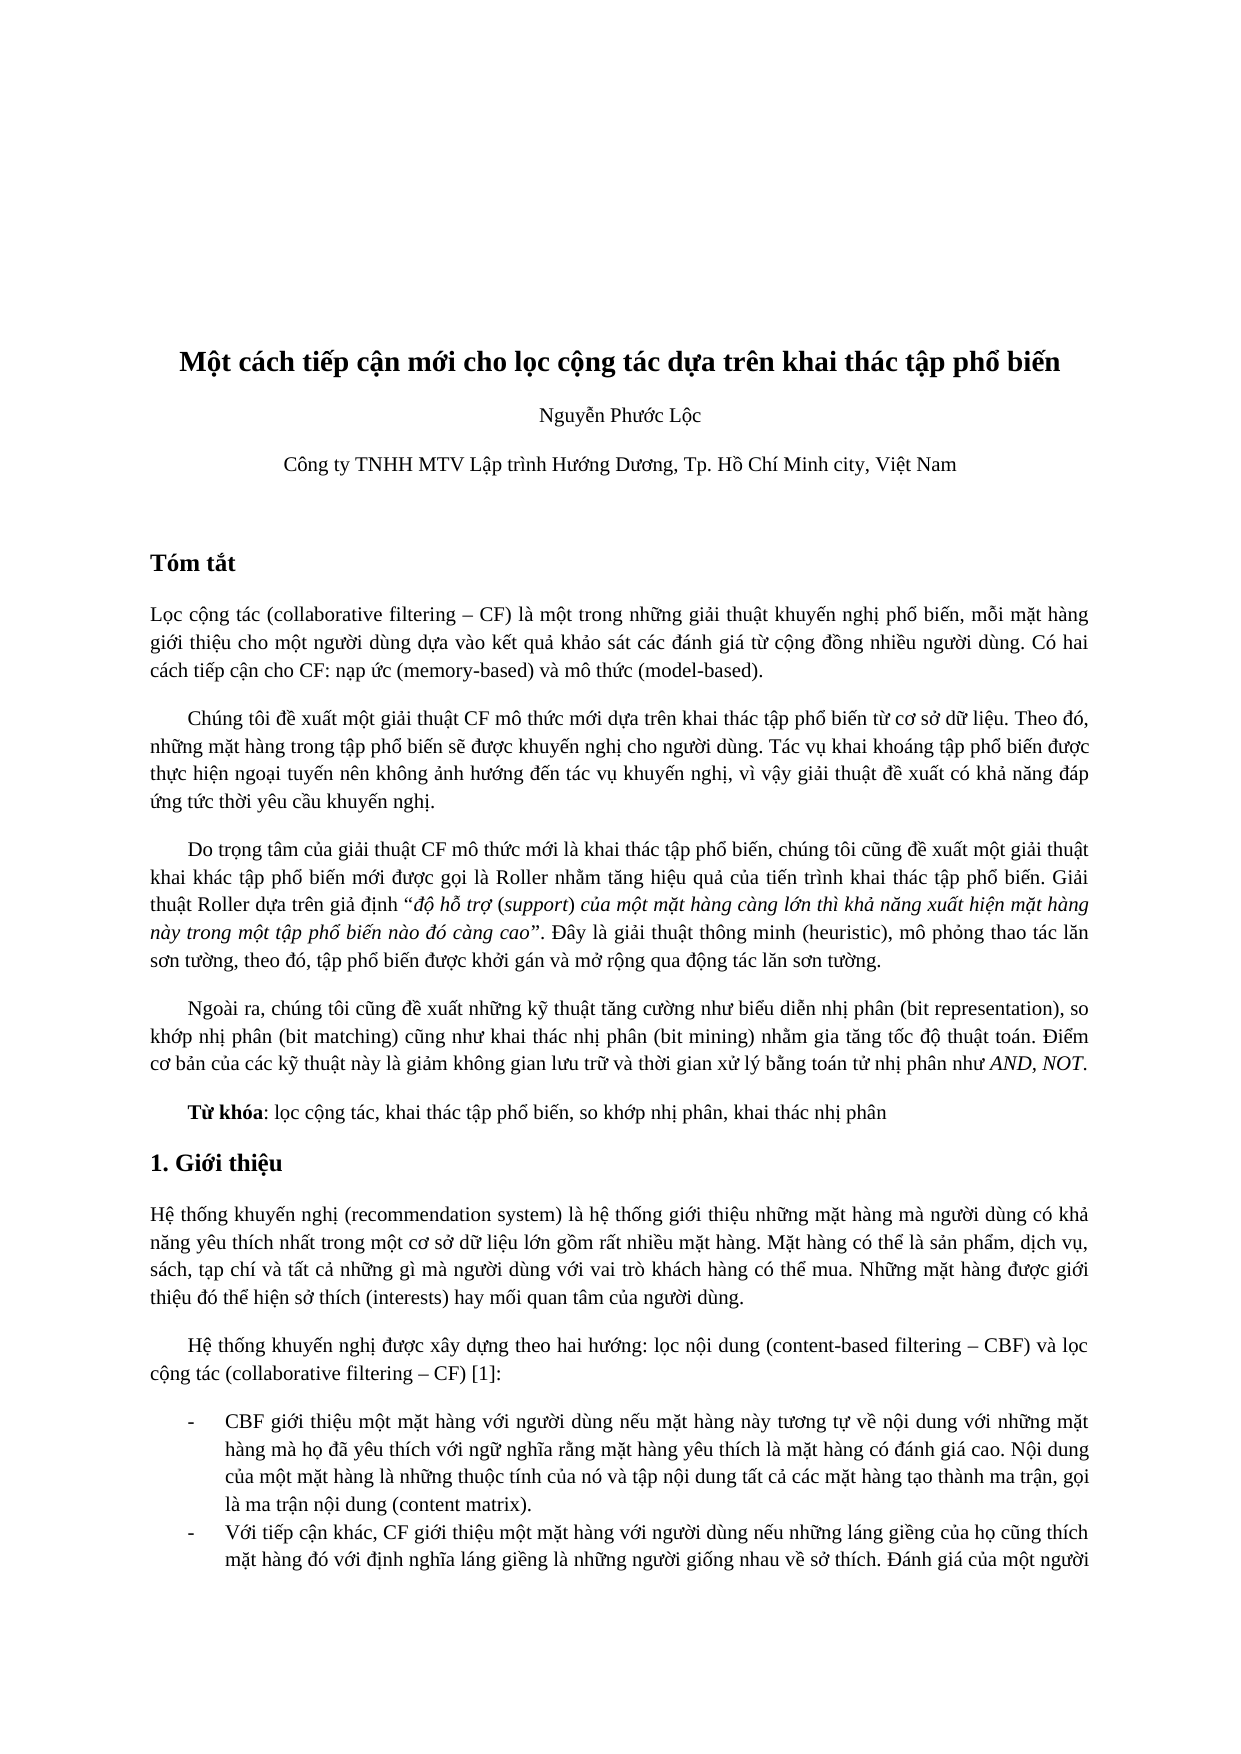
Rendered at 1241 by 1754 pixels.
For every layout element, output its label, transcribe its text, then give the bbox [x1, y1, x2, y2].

text Công ty TNHH MTV Lập trình Hướng Dương, Tp. Hồ Chí Minh city, Việt Nam [150, 452, 1090, 476]
text Lọc cộng tác (collaborative filtering – CF) là một trong những giải thuật khuyến nghị phổ biến, mỗi mặt hàng giới thiệu cho một người dùng dựa vào kết quả khảo sát các đánh giá từ cộng đồng nhiều người dùng. Có hai cách tiếp cận cho CF: nạp ức (memory-based) và mô thức (model-based). [150, 602, 1090, 682]
text Một cách tiếp cận mới cho lọc cộng tác dựa trên khai thác tập phổ biến [150, 344, 1090, 377]
list CBF giới thiệu một mặt hàng với người dùng nếu mặt hàng này tương tự về nội dung với những mặt hàng mà họ đã yêu thích với ngữ nghĩa rằng mặt hàng yêu thích là mặt hàng có đánh giá cao. Nội dung của một mặt hàng là những thuộc tính của nó và tập nội dung tất cả các mặt hàng tạo thành ma trận, gọi là ma trận nội dung (content matrix). [187, 1409, 1090, 1516]
text Do trọng tâm của giải thuật CF mô thức mới là khai thác tập phổ biến, chúng tôi cũng đề xuất một giải thuật khai khác tập phổ biến mới được gọi là Roller nhằm tăng hiệu quả của tiến trình khai thác tập phổ biến. Giải thuật Roller dựa trên giả định “độ hỗ trợ (support) của một mặt hàng càng lớn thì khả năng xuất hiện mặt hàng này trong một tập phổ biến nào đó càng cao”. Đây là giải thuật thông minh (heuristic), mô phỏng thao tác lăn sơn tường, theo đó, tập phổ biến được khởi gán và mở rộng qua động tác lăn sơn tường. [150, 837, 1090, 972]
text Hệ thống khuyến nghị (recommendation system) là hệ thống giới thiệu những mặt hàng mà người dùng có khả năng yêu thích nhất trong một cơ sở dữ liệu lớn gồm rất nhiều mặt hàng. Mặt hàng có thể là sản phẩm, dịch vụ, sách, tạp chí và tất cả những gì mà người dùng với vai trò khách hàng có thể mua. Những mặt hàng được giới thiệu đó thể hiện sở thích (interests) hay mối quan tâm của người dùng. [150, 1202, 1090, 1309]
text Tóm tắt [150, 548, 1090, 577]
text Từ khóa: lọc cộng tác, khai thác tập phổ biến, so khớp nhị phân, khai thác nhị phân [150, 1100, 1090, 1124]
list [187, 1520, 1090, 1571]
text Nguyễn Phước Lộc [150, 403, 1090, 427]
text Hệ thống khuyến nghị được xây dựng theo hai hướng: lọc nội dung (content-based filtering – CBF) và lọc cộng tác (collaborative filtering – CF) [1]: [150, 1333, 1090, 1385]
text 1. Giới thiệu [150, 1148, 1090, 1177]
text Chúng tôi đề xuất một giải thuật CF mô thức mới dựa trên khai thác tập phổ biến từ cơ sở dữ liệu. Theo đó, những mặt hàng trong tập phổ biến sẽ được khuyến nghị cho người dùng. Tác vụ khai khoáng tập phổ biến được thực hiện ngoại tuyến nên không ảnh hướng đến tác vụ khuyến nghị, vì vậy giải thuật đề xuất có khả năng đáp ứng tức thời yêu cầu khuyến nghị. [150, 706, 1090, 813]
text Ngoài ra, chúng tôi cũng đề xuất những kỹ thuật tăng cường như biểu diễn nhị phân (bit representation), so khớp nhị phân (bit matching) cũng như khai thác nhị phân (bit mining) nhằm gia tăng tốc độ thuật toán. Điểm cơ bản của các kỹ thuật này là giảm không gian lưu trữ và thời gian xử lý bằng toán tử nhị phân như AND, NOT. [150, 996, 1090, 1075]
